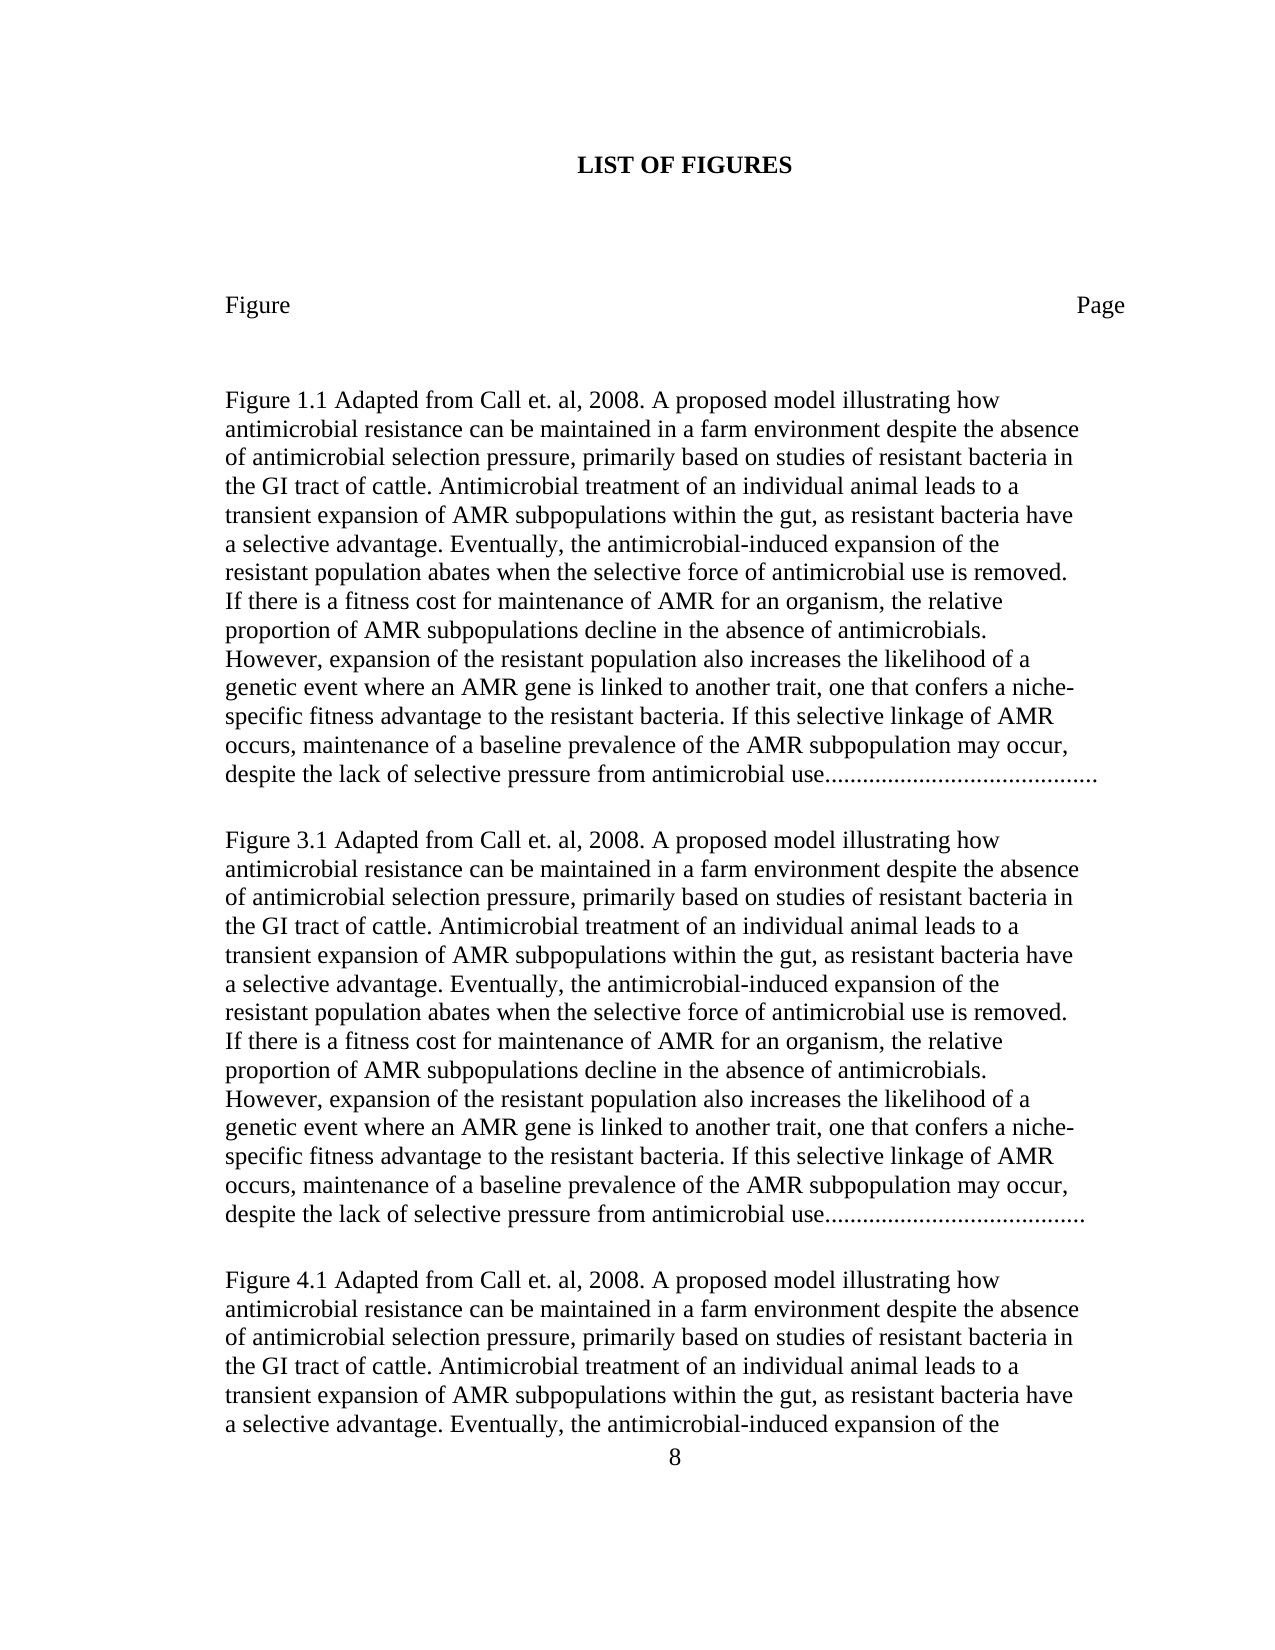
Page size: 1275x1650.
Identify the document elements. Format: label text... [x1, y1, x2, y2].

subtitle Figure Page [225, 290, 1078, 319]
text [225, 1265, 1080, 1437]
text Figure 1.1 Adapted from Call et. al, 2008. A proposed model illustrating how antimicrobial resistance can be maintained in a farm environment despite the absence of antimicrobial selection pressure, primarily based on studies of resistant bacteria in the GI tract of cattle. Antimicrobial treatment of an individual animal leads to a transient expansion of AMR subpopulations within the gut, as resistant bacteria have a selective advantage. Eventually, the antimicrobial-induced expansion of the resistant population abates when the selective force of antimicrobial use is removed. If there is a fitness cost for maintenance of AMR for an organism, the relative proportion of AMR subpopulations decline in the absence of antimicrobials. However, expansion of the resistant population also increases the likelihood of a genetic event where an AMR gene is linked to another trait, one that confers a niche-specific fitness advantage to the resistant bacteria. If this selective linkage of AMR occurs, maintenance of a baseline prevalence of the AMR subpopulation may occur, despite the lack of selective pressure from antimicrobial use. 65 [225, 385, 1080, 787]
text Figure 3.1 Adapted from Call et. al, 2008. A proposed model illustrating how antimicrobial resistance can be maintained in a farm environment despite the absence of antimicrobial selection pressure, primarily based on studies of resistant bacteria in the GI tract of cattle. Antimicrobial treatment of an individual animal leads to a transient expansion of AMR subpopulations within the gut, as resistant bacteria have a selective advantage. Eventually, the antimicrobial-induced expansion of the resistant population abates when the selective force of antimicrobial use is removed. If there is a fitness cost for maintenance of AMR for an organism, the relative proportion of AMR subpopulations decline in the absence of antimicrobials. However, expansion of the resistant population also increases the likelihood of a genetic event where an AMR gene is linked to another trait, one that confers a niche-specific fitness advantage to the resistant bacteria. If this selective linkage of AMR occurs, maintenance of a baseline prevalence of the AMR subpopulation may occur, despite the lack of selective pressure from antimicrobial use. 137 [225, 825, 1080, 1227]
text LIST OF FIGURES [244, 150, 1125, 179]
